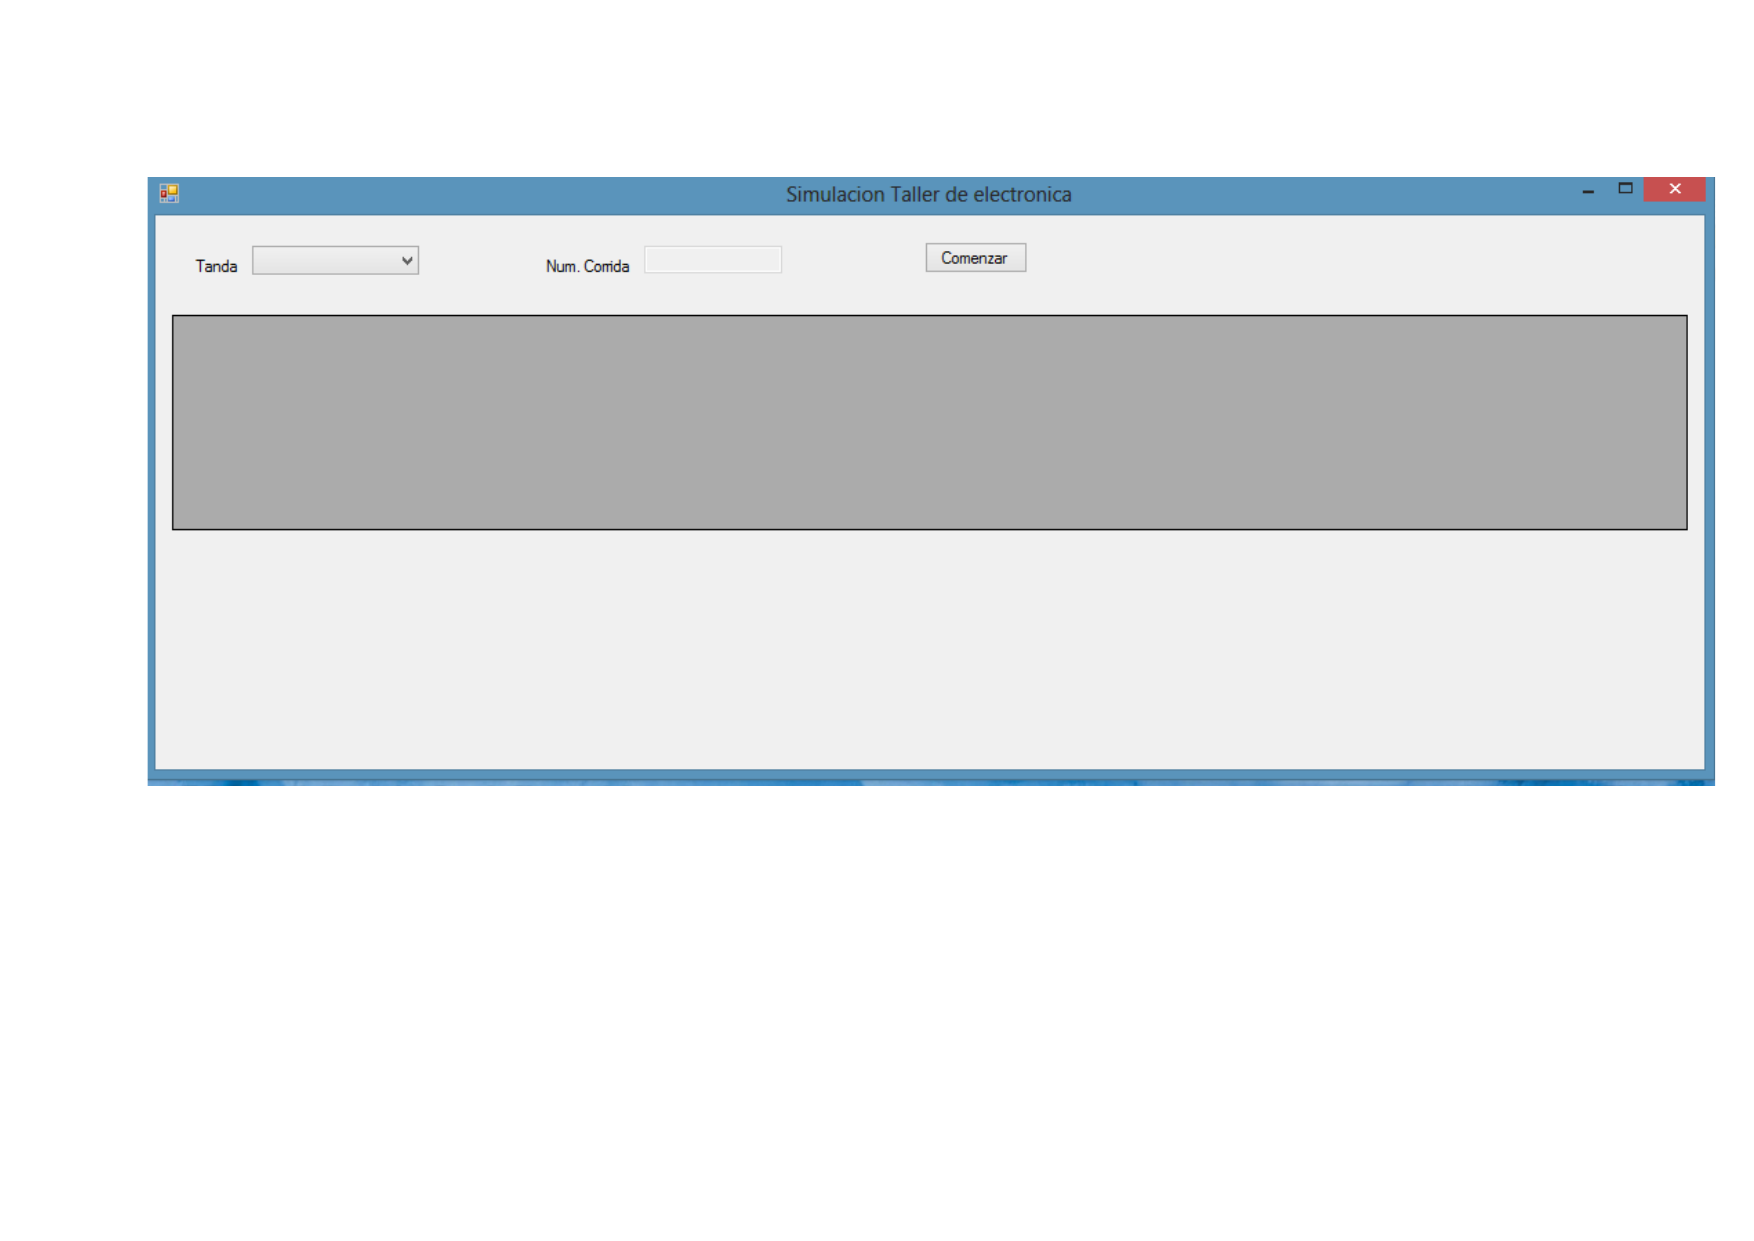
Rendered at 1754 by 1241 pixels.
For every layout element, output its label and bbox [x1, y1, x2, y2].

picture [147, 177, 1715, 786]
